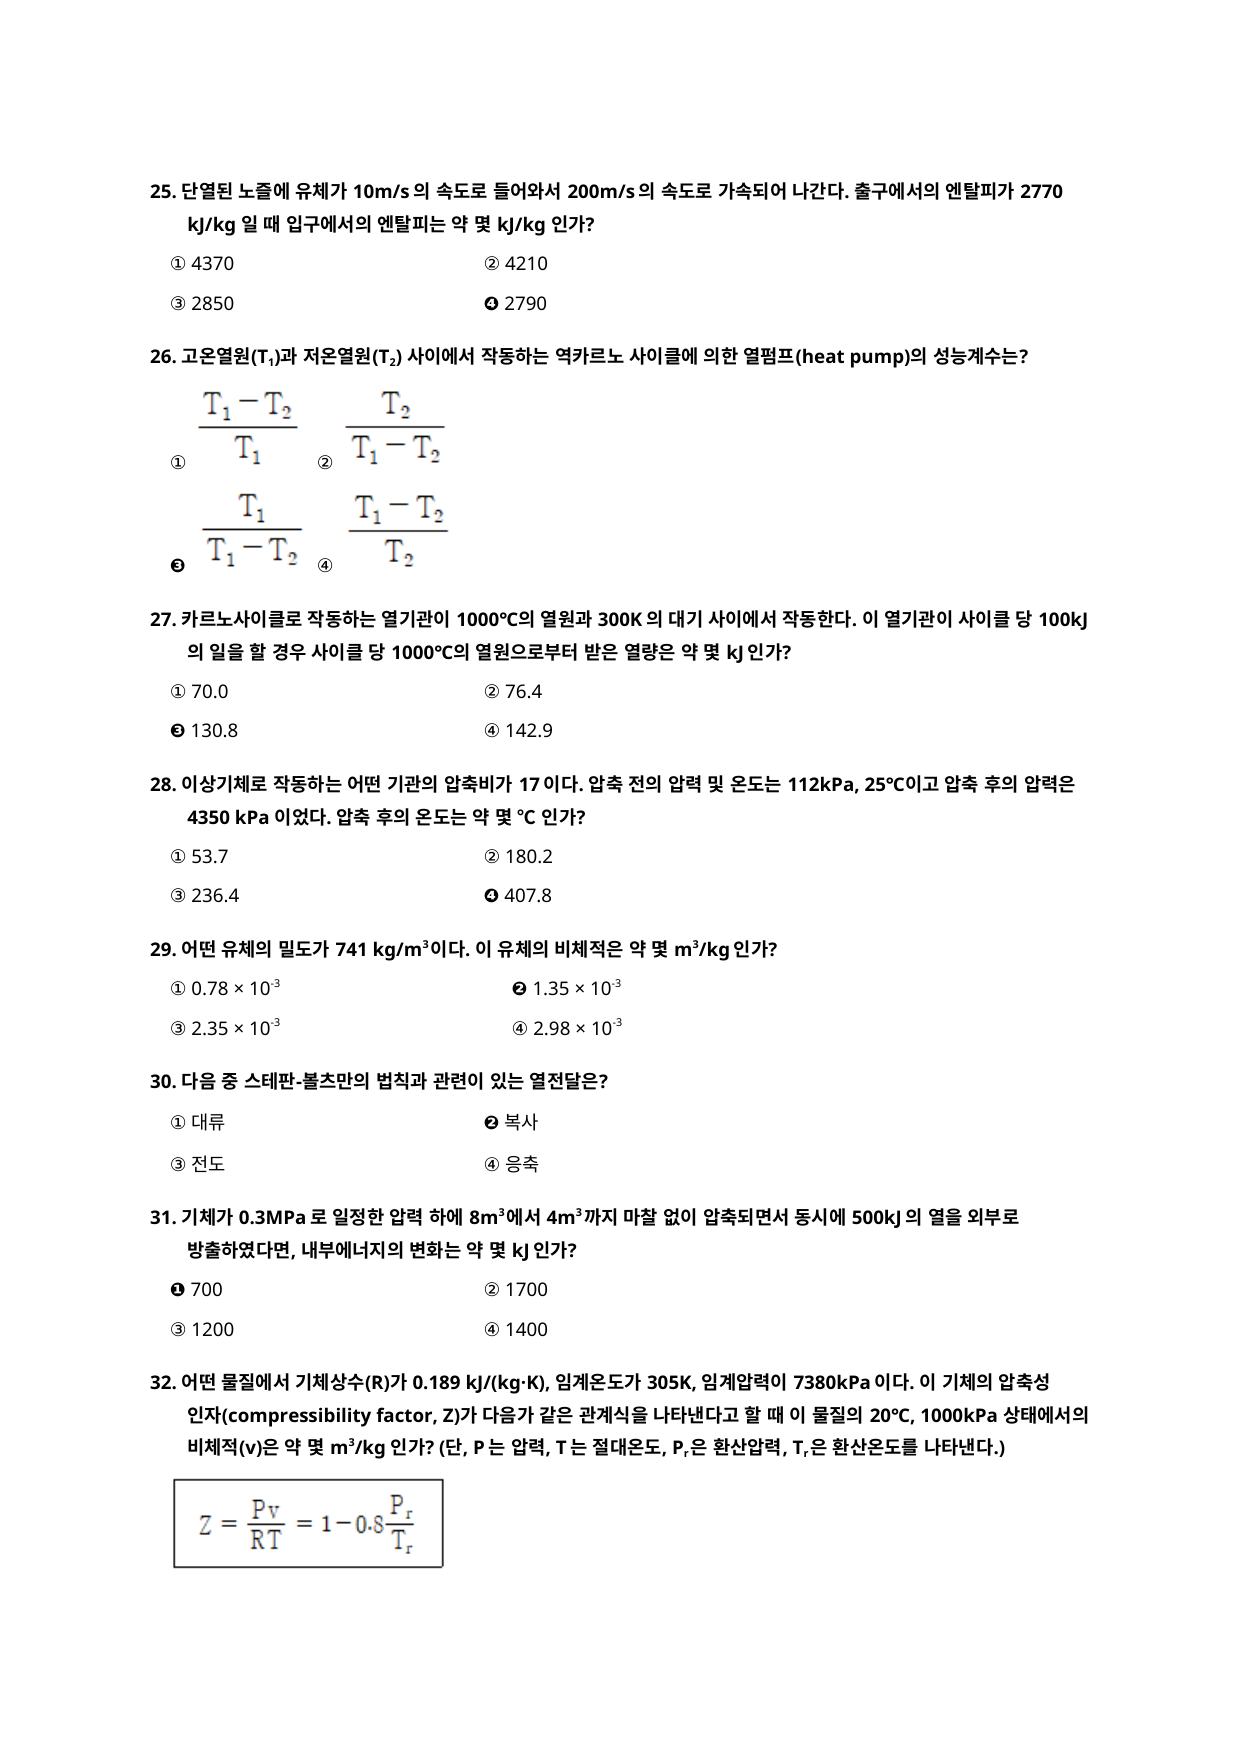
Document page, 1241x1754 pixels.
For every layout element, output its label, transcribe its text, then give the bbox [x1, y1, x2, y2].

text ③ 2850 ❹ 2790 [150, 290, 1090, 316]
picture [338, 384, 451, 469]
text 30. 다음 중 스테판-볼츠만의 법칙과 관련이 있는 열전달은? [150, 1067, 1090, 1094]
text 31. 기체가 0.3MPa로 일정한 압력 하에 8m3에서 4m3까지 마찰 없이 압축되면서 동시에 500kJ의 열을 외부로 방출하였다면, 내부에너지의 변화는 약 몇 kJ인가? [150, 1203, 1090, 1263]
text ① 4370 ② 4210 [150, 251, 1090, 276]
text 28. 이상기체로 작동하는 어떤 기관의 압축비가 17이다. 압축 전의 압력 및 온도는 112kPa, 25℃이고 압축 후의 압력은 4350 kPa 이었다. 압축 후의 온도는 약 몇 ℃ 인가? [150, 770, 1090, 829]
text 26. 고온열원(T1)과 저온열원(T2) 사이에서 작동하는 역카르노 사이클에 의한 열펌프(heat pump)의 성능계수는? [150, 342, 1090, 369]
text ③ 전도 ④ 응축 [150, 1149, 1090, 1176]
picture [190, 488, 309, 573]
text 25. 단열된 노즐에 유체가 10m/s의 속도로 들어와서 200m/s의 속도로 가속되어 나간다. 출구에서의 엔탈피가 2770 kJ/kg 일 때 입구에서의 엔탈피는 약 몇 kJ/kg 인가? [150, 177, 1090, 237]
text ① ② [150, 383, 1090, 474]
text ❶ 700 ② 1700 [150, 1276, 1090, 1302]
text ① 0.78 × 10-3 ❷ 1.35 × 10-3 [150, 976, 1090, 1001]
picture [338, 488, 456, 573]
picture [169, 1473, 447, 1573]
text 32. 어떤 물질에서 기체상수(R)가 0.189 kJ/(kg·K), 임계온도가 305K, 임계압력이 7380kPa이다. 이 기체의 압축성 인자(compressibility factor, Z)가 다음가 같은 관계식을 나타낸다고 할 때 이 물질의 20℃, 1000kPa 상태에서의 비체적(v)은 약 몇 m3/kg 인가? (단, P는 압력, T는 절대온도, Pr은 환산압력, Tr은 환산온도를 나타낸다.) [150, 1368, 1090, 1460]
picture [191, 383, 307, 469]
text ③ 2.35 × 10-3 ④ 2.98 × 10-3 [150, 1015, 1090, 1041]
text 27. 카르노사이클로 작동하는 열기관이 1000℃의 열원과 300K의 대기 사이에서 작동한다. 이 열기관이 사이클 당 100kJ의 일을 할 경우 사이클 당 1000℃의 열원으로부터 받은 열량은 약 몇 kJ인가? [150, 605, 1090, 664]
text ① 70.0 ② 76.4 [150, 678, 1090, 704]
text ❸ 130.8 ④ 142.9 [150, 718, 1090, 743]
text ① 대류 ❷ 복사 [150, 1108, 1090, 1135]
text ① 53.7 ② 180.2 [150, 843, 1090, 869]
text ③ 1200 ④ 1400 [150, 1316, 1090, 1341]
text 29. 어떤 유체의 밀도가 741 kg/m3이다. 이 유체의 비체적은 약 몇 m3/kg인가? [150, 935, 1090, 962]
text ❸ ④ [150, 488, 1090, 578]
text ③ 236.4 ❹ 407.8 [150, 883, 1090, 908]
